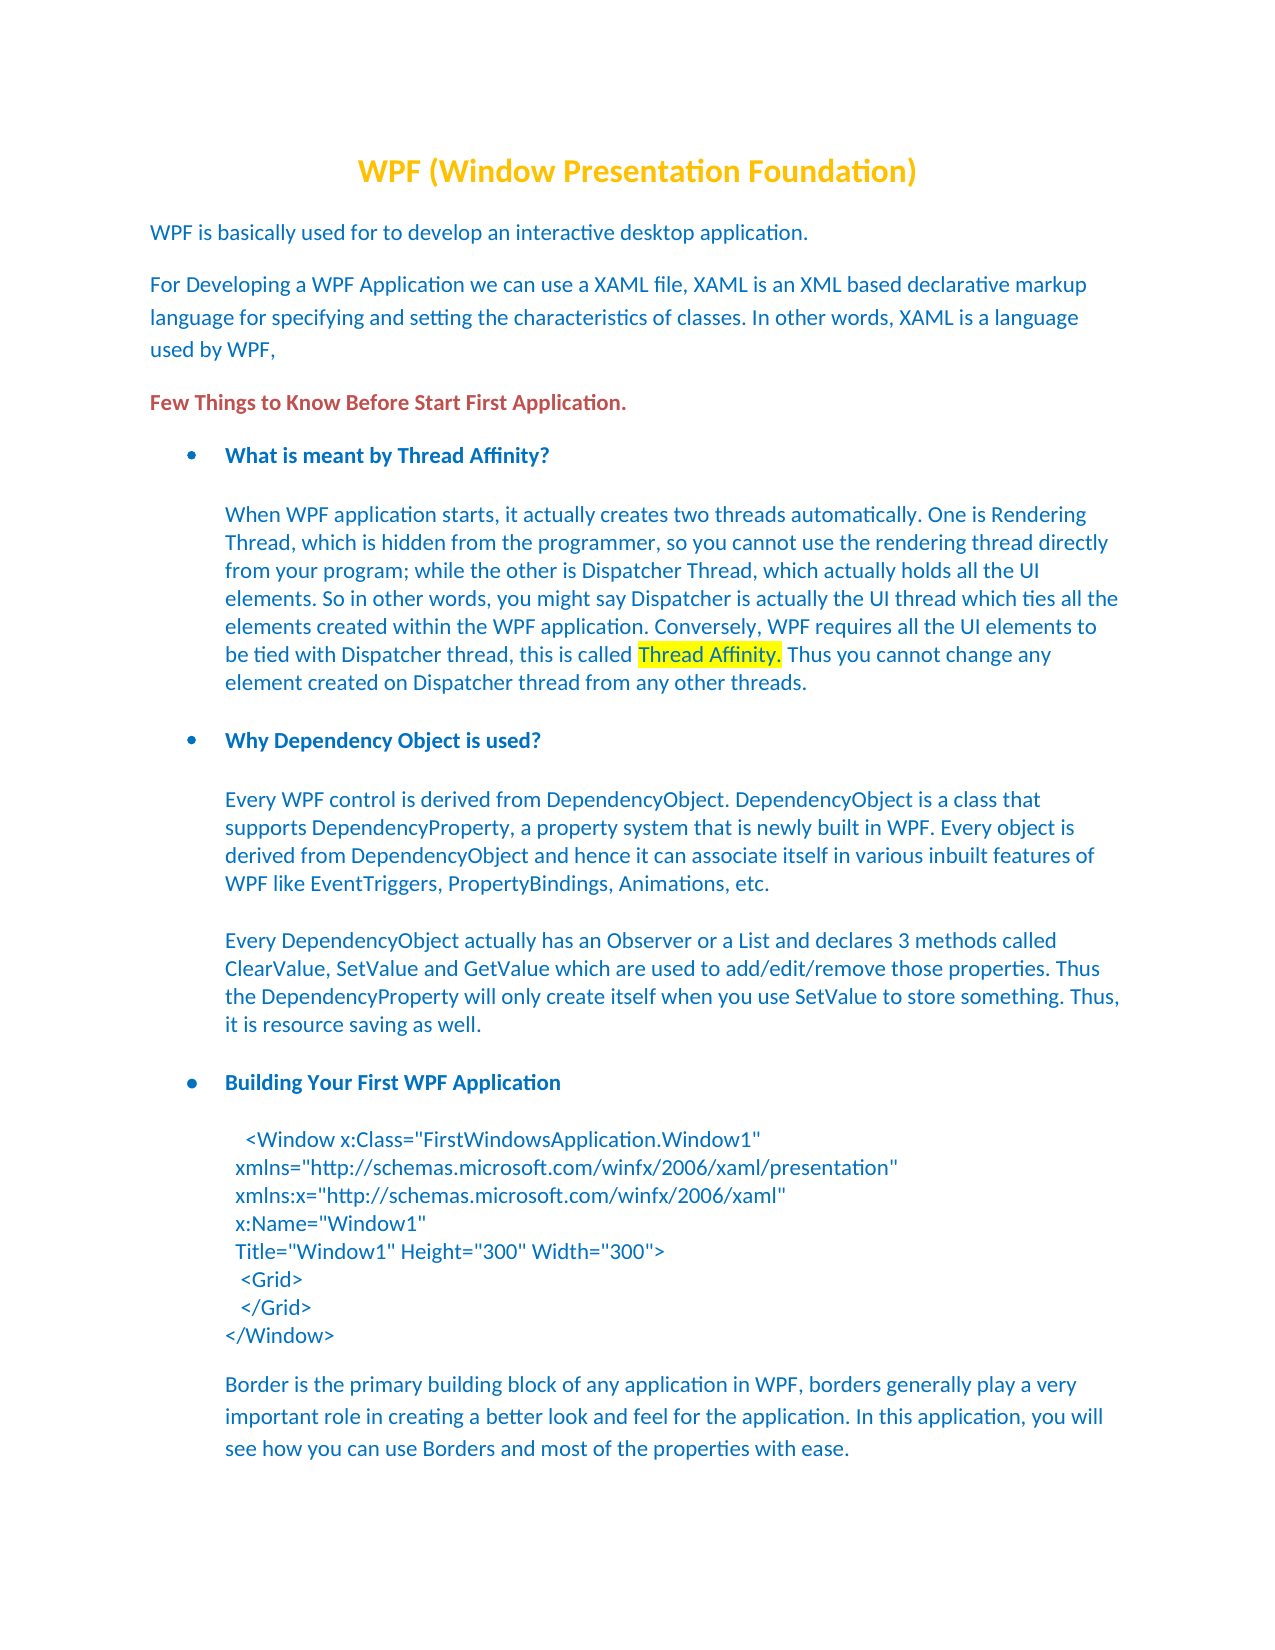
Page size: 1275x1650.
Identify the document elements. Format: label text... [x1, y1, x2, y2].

list </Window> [225, 1321, 1125, 1349]
text When WPF application starts, it actually creates two threads automatically. One is Rendering Thread, which is hidden from the programmer, so you cannot use the rendering thread directly from your program; while the other is Dispatcher Thread, which actually holds all the UI elements. So in other words, you might say Dispatcher is actually the UI thread which ties all the elements created within the WPF application. Conversely, WPF requires all the UI elements to be tied with Dispatcher thread, this is called Thread Affinity. Thus you cannot change any element created on Dispatcher thread from any other threads. [225, 500, 1125, 697]
subtitle What is meant by Thread Affinity? [187, 441, 1125, 469]
text WPF (Window Presentation Foundation) [150, 150, 1125, 191]
subtitle Why Dependency Object is used? [187, 726, 1125, 754]
list x:Name="Window1" [225, 1209, 1125, 1237]
list Title="Window1" Height="300" Width="300"> [225, 1237, 1125, 1265]
list </Grid> [225, 1293, 1125, 1321]
text Every DependencyObject actually has an Observer or a List and declares 3 methods called ClearValue, SetValue and GetValue which are used to add/edit/remove those properties. Thus the DependencyProperty will only create itself when you use SetValue to store something. Thus, it is resource saving as well. [225, 926, 1125, 1038]
text WPF is basically used for to develop an interactive desktop application. [150, 218, 1125, 246]
text Few Things to Know Before Start First Application. [150, 388, 1125, 416]
list xmlns="http://schemas.microsoft.com/winfx/2006/xaml/presentation" [225, 1153, 1125, 1181]
text • Building Your First WPF Application [150, 1068, 1125, 1096]
text Every WPF control is derived from DependencyObject. DependencyObject is a class that supports DependencyProperty, a property system that is newly built in WPF. Every object is derived from DependencyObject and hence it can associate itself in various inbuilt features of WPF like EventTriggers, PropertyBindings, Animations, etc. [225, 785, 1125, 897]
list <Grid> [225, 1265, 1125, 1293]
text For Developing a WPF Application we can use a XAML file, XAML is an XML based declarative markup language for specifying and setting the characteristics of classes. In other words, XAML is a language used by WPF, [150, 271, 1125, 363]
list <Window x:Class="FirstWindowsApplication.Window1" [225, 1125, 1125, 1153]
list xmlns:x="http://schemas.microsoft.com/winfx/2006/xaml" [225, 1181, 1125, 1209]
subtitle Border is the primary building block of any application in WPF, borders generally play a very important role in creating a better look and feel for the application. In this application, you will see how you can use Borders and most of the properties with ease. [225, 1370, 1125, 1462]
